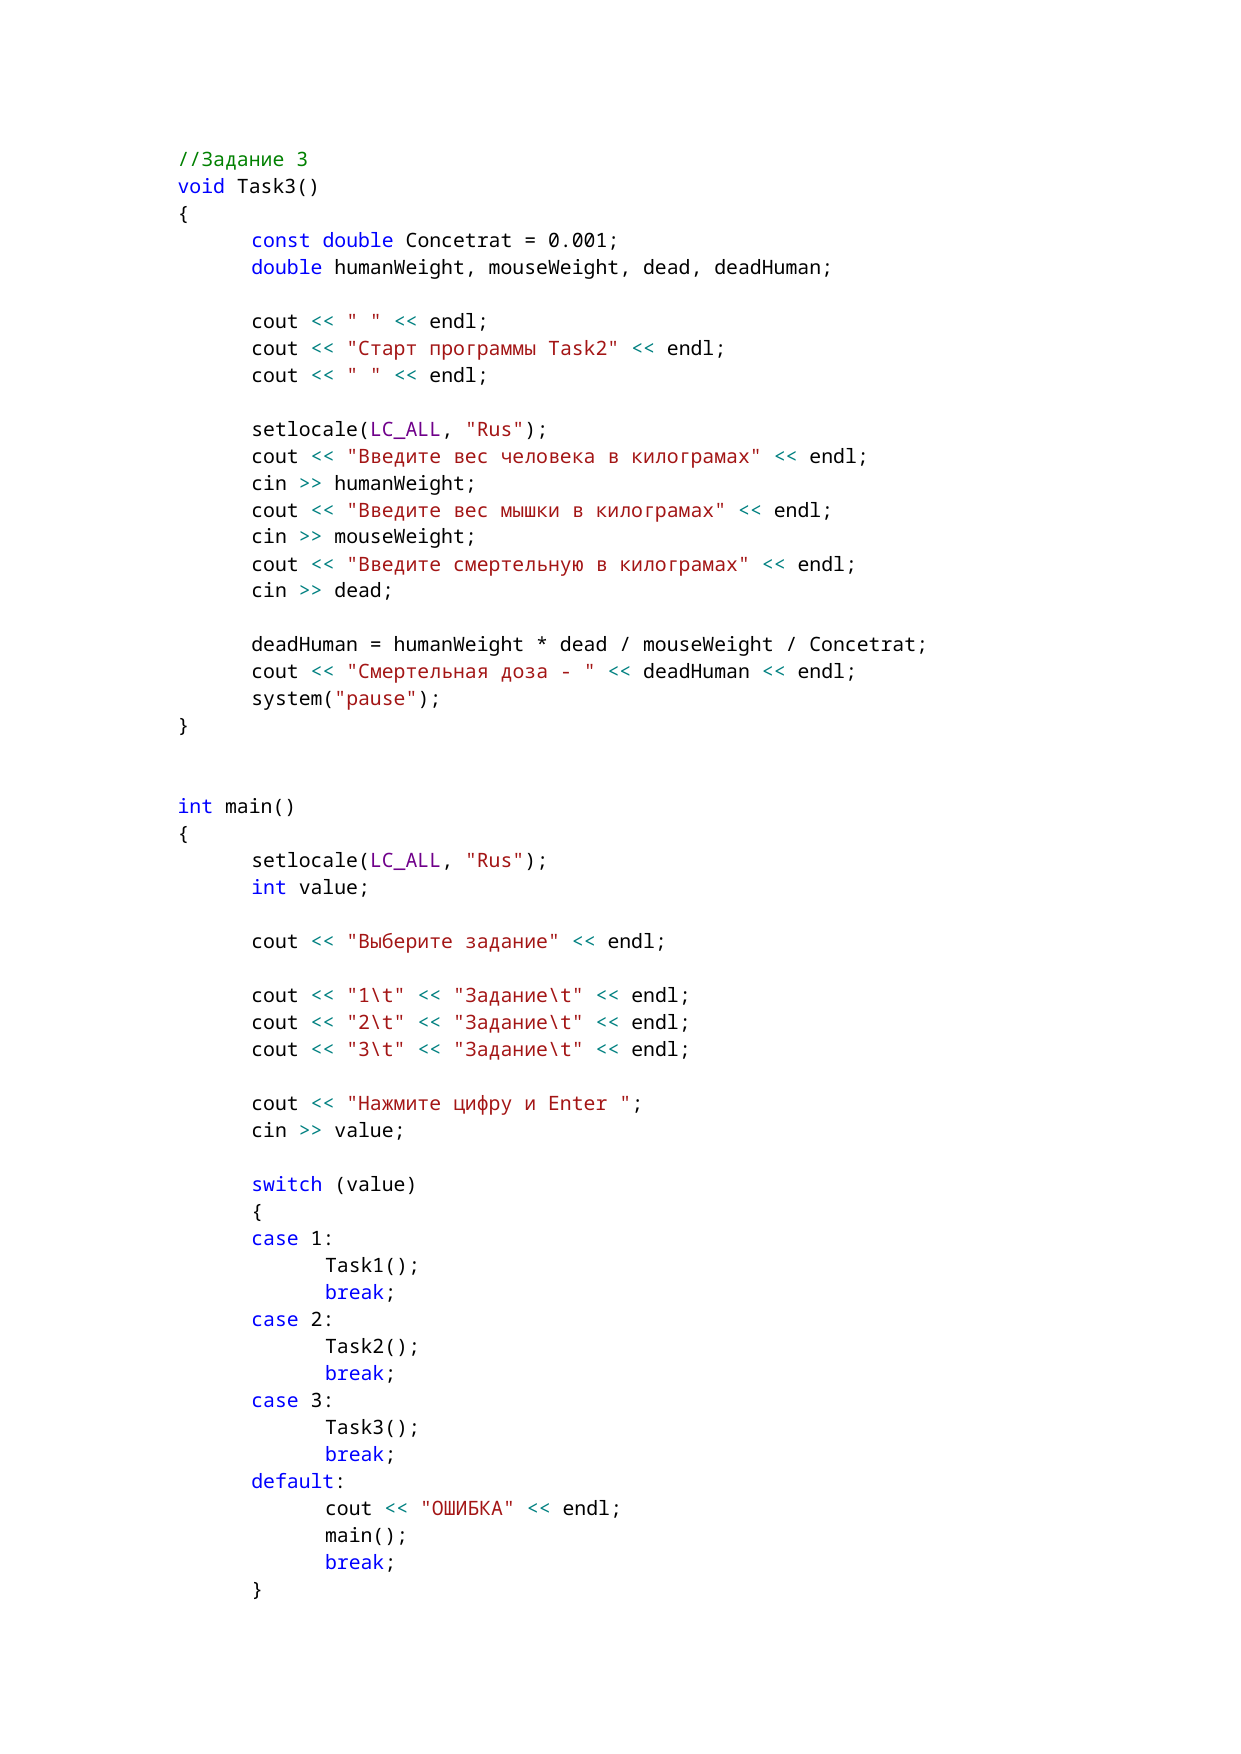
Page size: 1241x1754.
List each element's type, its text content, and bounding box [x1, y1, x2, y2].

text cin >> humanWeight; [177, 469, 1152, 496]
text { [177, 199, 1152, 226]
text void Task3() [177, 172, 1152, 199]
text main(); [177, 1521, 1152, 1548]
text system("pause"); [177, 685, 1152, 712]
text int main() [177, 793, 1152, 819]
text break; [177, 1440, 1152, 1467]
text cout << "1\t" << "Задание\t" << endl; [177, 981, 1152, 1008]
text { [177, 1197, 1152, 1224]
text case 1: [177, 1224, 1152, 1251]
text cout << " " << endl; [177, 307, 1152, 334]
text cout << "ОШИБКА" << endl; [177, 1494, 1152, 1521]
text case 3: [177, 1386, 1152, 1413]
text } [177, 1575, 1152, 1602]
text cout << "Введите вес человека в килограмах" << endl; [177, 442, 1152, 469]
text cout << "Нажмите цифру и Enter "; [177, 1089, 1152, 1116]
text cin >> value; [177, 1116, 1152, 1143]
text cout << "2\t" << "Задание\t" << endl; [177, 1008, 1152, 1035]
text cin >> mouseWeight; [177, 523, 1152, 550]
text } [177, 712, 1152, 739]
text case 2: [177, 1305, 1152, 1332]
text double humanWeight, mouseWeight, dead, deadHuman; [177, 253, 1152, 280]
text break; [177, 1278, 1152, 1305]
text const double Concetrat = 0.001; [177, 226, 1152, 253]
text switch (value) [177, 1170, 1152, 1197]
text int value; [177, 873, 1152, 901]
text { [177, 819, 1152, 847]
text //Задание 3 [177, 145, 1152, 172]
text Task3(); [177, 1413, 1152, 1440]
text Task1(); [177, 1251, 1152, 1278]
text cout << "Введите вес мышки в килограмах" << endl; [177, 496, 1152, 523]
text deadHuman = humanWeight * dead / mouseWeight / Concetrat; [177, 631, 1152, 658]
text cin >> dead; [177, 577, 1152, 604]
text cout << "Введите смертельную в килограмах" << endl; [177, 550, 1152, 577]
text break; [177, 1359, 1152, 1386]
text cout << "3\t" << "Задание\t" << endl; [177, 1035, 1152, 1062]
text setlocale(LC_ALL, "Rus"); [177, 847, 1152, 873]
text cout << "Смертельная доза - " << deadHuman << endl; [177, 658, 1152, 685]
text setlocale(LC_ALL, "Rus"); [177, 415, 1152, 442]
text break; [177, 1548, 1152, 1575]
text cout << "Старт программы Task2" << endl; [177, 334, 1152, 361]
text default: [177, 1467, 1152, 1494]
text cout << "Выберите задание" << endl; [177, 927, 1152, 954]
text cout << " " << endl; [177, 361, 1152, 388]
text Task2(); [177, 1332, 1152, 1359]
